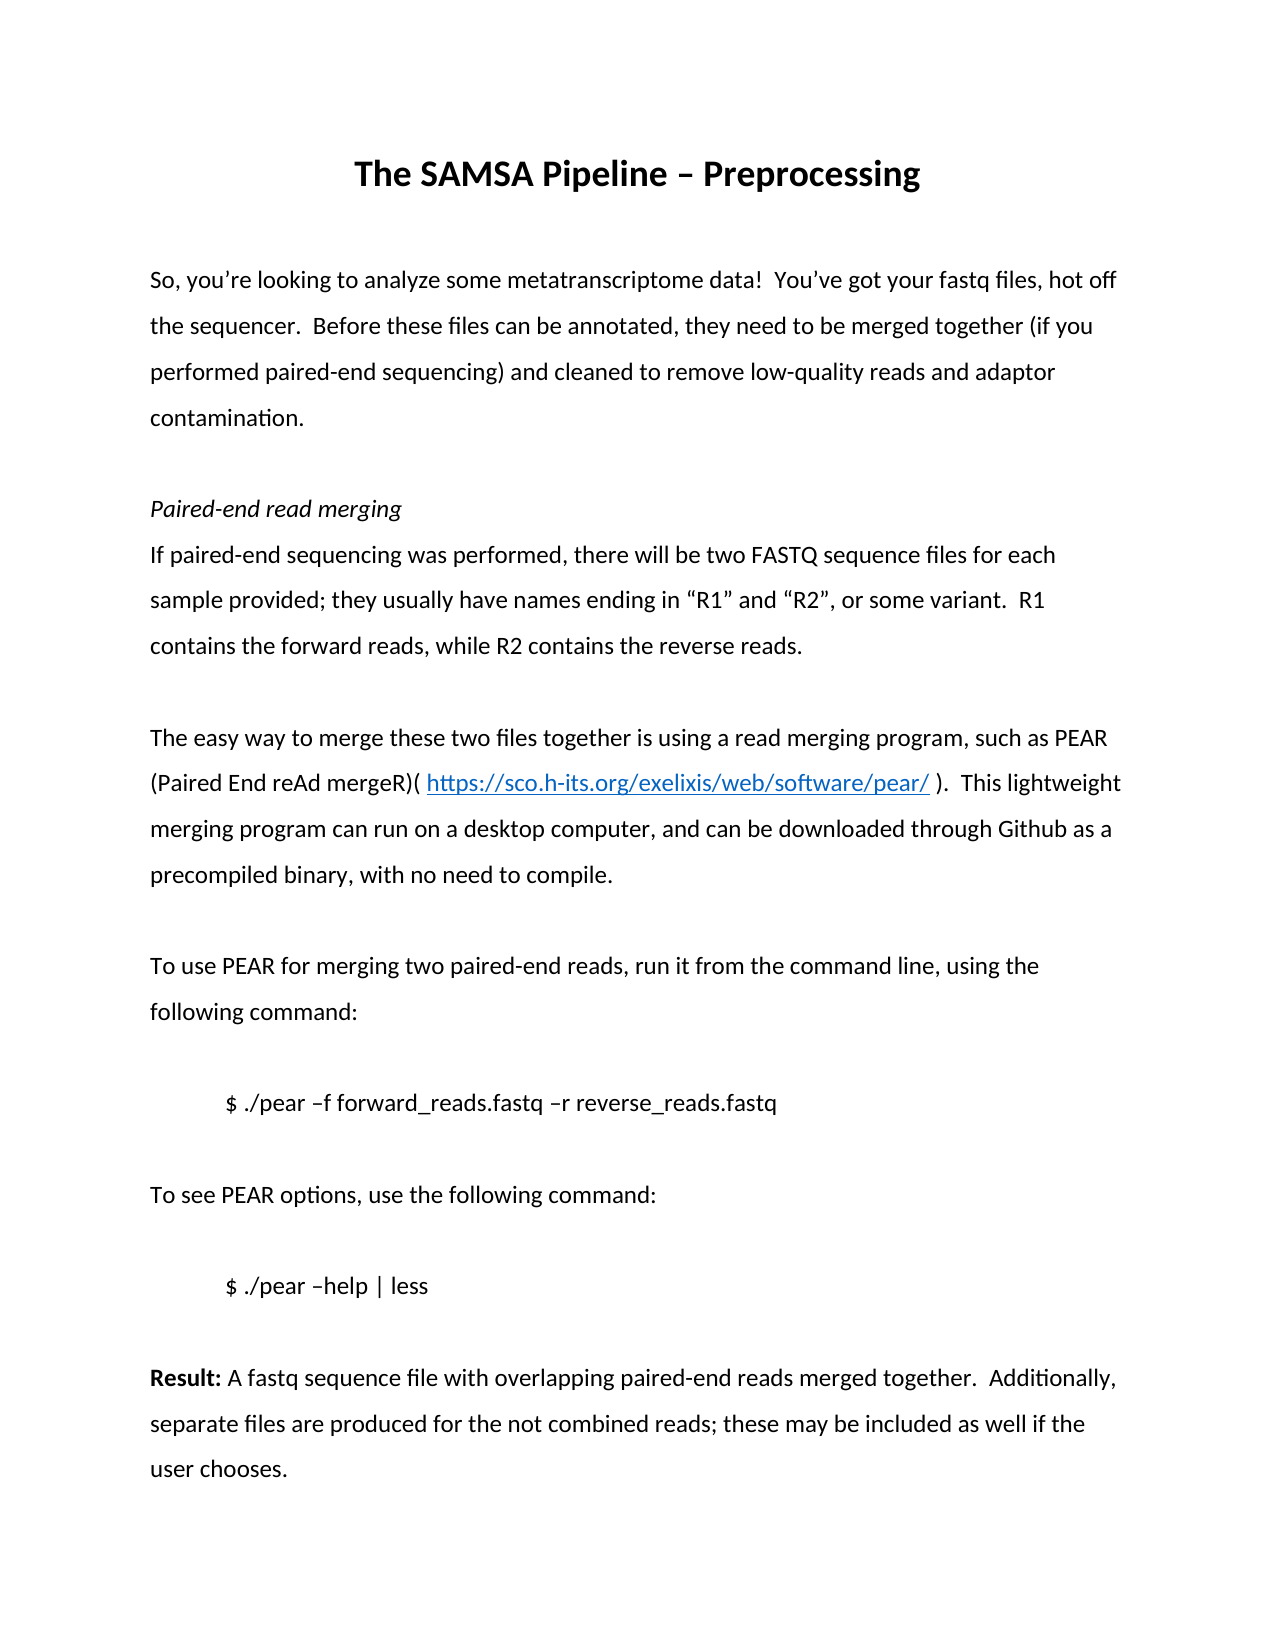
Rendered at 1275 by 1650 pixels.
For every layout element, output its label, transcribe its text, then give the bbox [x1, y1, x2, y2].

text $ ./pear –help | less [150, 1271, 1125, 1301]
text So, you’re looking to analyze some metatranscriptome data! You’ve got your fastq files, hot off the sequencer. Before these files can be annotated, they need to be merged together (if you performed paired-end sequencing) and cleaned to remove low-quality reads and adaptor contamination. [150, 264, 1125, 432]
text Paired-end read merging [150, 493, 1125, 524]
text If paired-end sequencing was performed, there will be two FASTQ sequence files for each sample provided; they usually have names ending in “R1” and “R2”, or some variant. R1 contains the forward reads, while R2 contains the reverse reads. [150, 539, 1125, 661]
text To use PEAR for merging two paired-end reads, run it from the command line, using the following command: [150, 950, 1125, 1027]
text $ ./pear –f forward_reads.fastq –r reverse_reads.fastq [150, 1088, 1125, 1118]
text The SAMSA Pipeline – Preprocessing [150, 150, 1125, 196]
text To see PEAR options, use the following command: [150, 1179, 1125, 1209]
text The easy way to merge these two files together is using a read merging program, such as PEAR (Paired End reAd mergeR)( https://sco.h-its.org/exelixis/web/software/pear/ ). This lightweight merging program can run on a desktop computer, and can be downloaded through Github as a precompiled binary, with no need to compile. [150, 722, 1125, 889]
